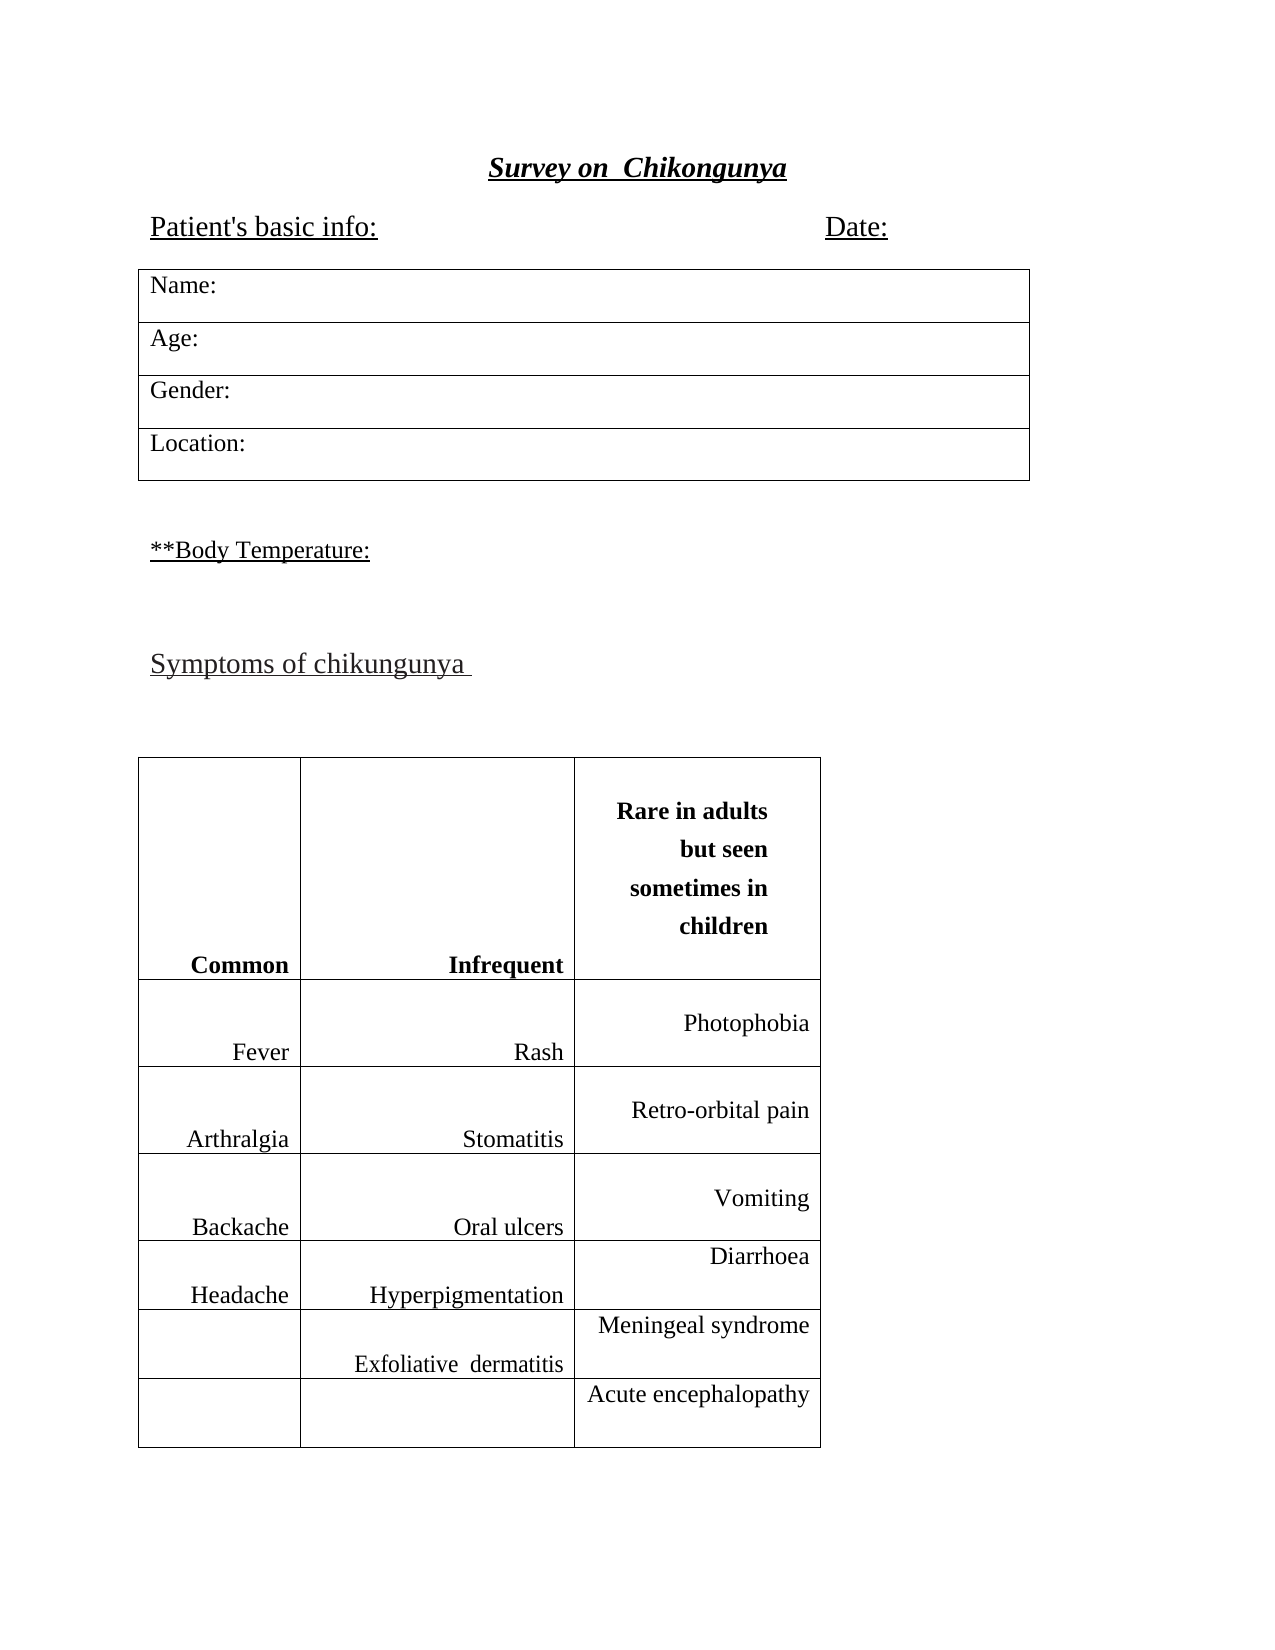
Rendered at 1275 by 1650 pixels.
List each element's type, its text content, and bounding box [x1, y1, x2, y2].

table_cell Retro-orbital pain [575, 1067, 820, 1153]
text Patient's basic info: Date: [150, 209, 1125, 243]
table_cell Fever [139, 980, 300, 1066]
table_cell Arthralgia [139, 1067, 300, 1153]
table_cell Location: [139, 429, 1029, 480]
text Symptoms of chikungunya [150, 607, 1125, 679]
table_cell Diarrhoea [575, 1241, 820, 1309]
table_cell Exfoliative dermatitis [301, 1310, 574, 1378]
table_header Infrequent [301, 758, 574, 978]
table_cell Stomatitis [301, 1067, 574, 1153]
table_header Name: [139, 270, 1029, 322]
table_cell Acute encephalopathy [575, 1379, 820, 1447]
table_cell Rash [301, 980, 574, 1066]
table_cell Oral ulcers [301, 1154, 574, 1240]
table_cell [139, 1379, 300, 1447]
table_cell Hyperpigmentation [301, 1241, 574, 1309]
table_cell Age: [139, 323, 1029, 374]
text Survey on Chikongunya [150, 150, 1125, 183]
table_cell Gender: [139, 376, 1029, 427]
table_header Rare in adults but seen sometimes in children [575, 758, 820, 978]
text **Body Temperature: [150, 535, 1125, 564]
table_cell Vomiting [575, 1154, 820, 1240]
table_cell Photophobia [575, 980, 820, 1066]
table_header Common [139, 758, 300, 978]
table_cell [301, 1379, 574, 1447]
table_cell [139, 1310, 300, 1378]
table_cell Meningeal syndrome [575, 1310, 820, 1378]
table_cell Headache [139, 1241, 300, 1309]
table_cell Backache [139, 1154, 300, 1240]
